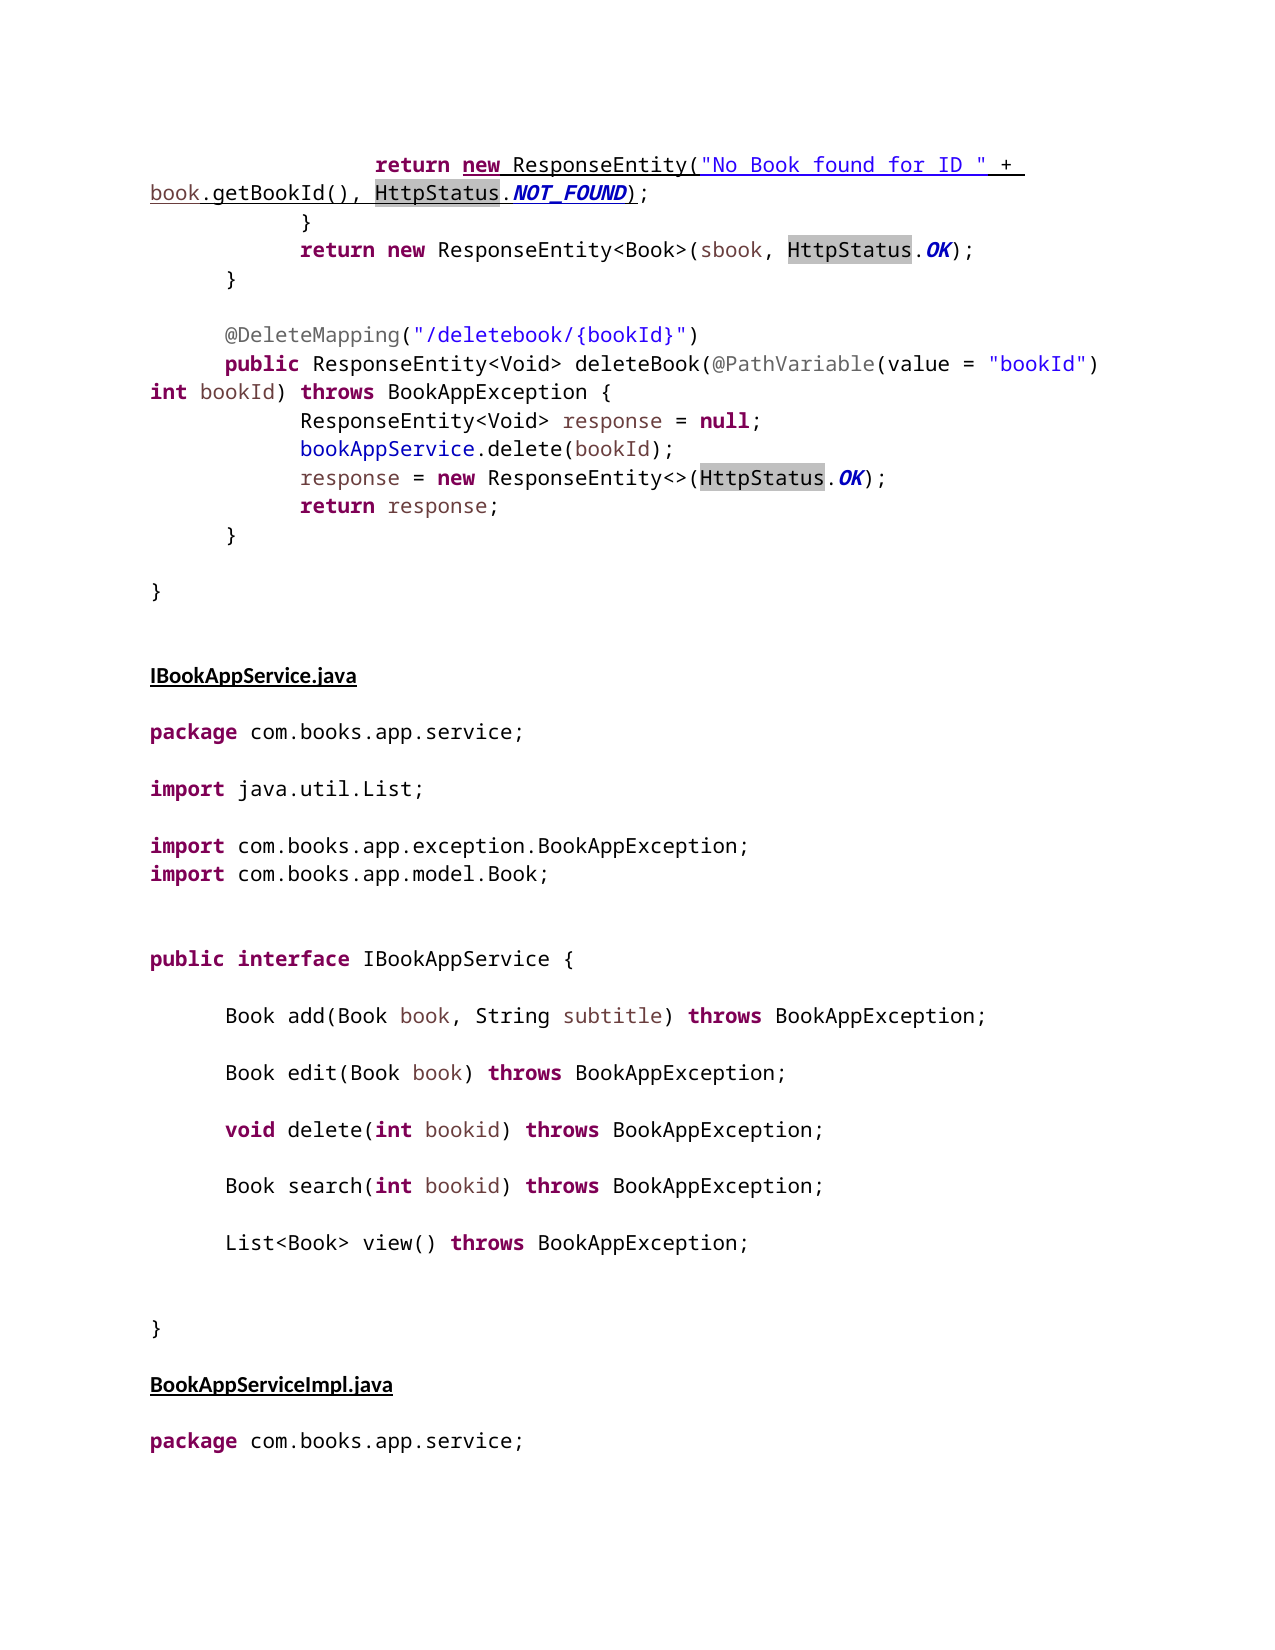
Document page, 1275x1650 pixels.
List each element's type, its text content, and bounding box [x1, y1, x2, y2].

text return new ResponseEntity("No Book found for ID " + book.getBookId(), HttpStatus.NOT_FOUND); [150, 150, 1125, 207]
text } [150, 520, 1125, 548]
text } [150, 207, 1125, 235]
text Book add(Book book, String subtitle) throws BookAppException; [150, 1001, 1125, 1030]
text } [150, 577, 1125, 605]
text import com.books.app.model.Book; [150, 859, 1125, 888]
text import com.books.app.exception.BookAppException; [150, 831, 1125, 859]
text import java.util.List; [150, 774, 1125, 802]
text ResponseEntity<Void> response = null; [150, 406, 1125, 434]
text package com.books.app.service; [150, 717, 1125, 746]
text public ResponseEntity<Void> deleteBook(@PathVariable(value = "bookId") int bookId) throws BookAppException { [150, 349, 1125, 406]
text } [150, 1313, 1125, 1342]
text response = new ResponseEntity<>(HttpStatus.OK); [825, 463, 1125, 491]
text return new ResponseEntity<Book>(sbook, HttpStatus.OK); [150, 235, 788, 264]
text Book edit(Book book) throws BookAppException; [150, 1058, 1125, 1086]
text IBookAppService.java [150, 661, 1125, 689]
text void delete(int bookid) throws BookAppException; [150, 1115, 1125, 1143]
text package com.books.app.service; [150, 1426, 1125, 1454]
text Book search(int bookid) throws BookAppException; [150, 1172, 1125, 1200]
text response = new ResponseEntity<>(HttpStatus.OK); [150, 463, 700, 491]
text @DeleteMapping("/deletebook/{bookId}") [150, 321, 1125, 349]
text return response; [150, 491, 1125, 520]
text List<Book> view() throws BookAppException; [150, 1228, 1125, 1257]
text public interface IBookAppService { [150, 944, 1125, 973]
text BookAppServiceImpl.java [150, 1370, 1125, 1398]
text return new ResponseEntity<Book>(sbook, HttpStatus.OK); [912, 235, 1125, 264]
text bookAppService.delete(bookId); [150, 434, 1125, 463]
text } [150, 264, 1125, 292]
